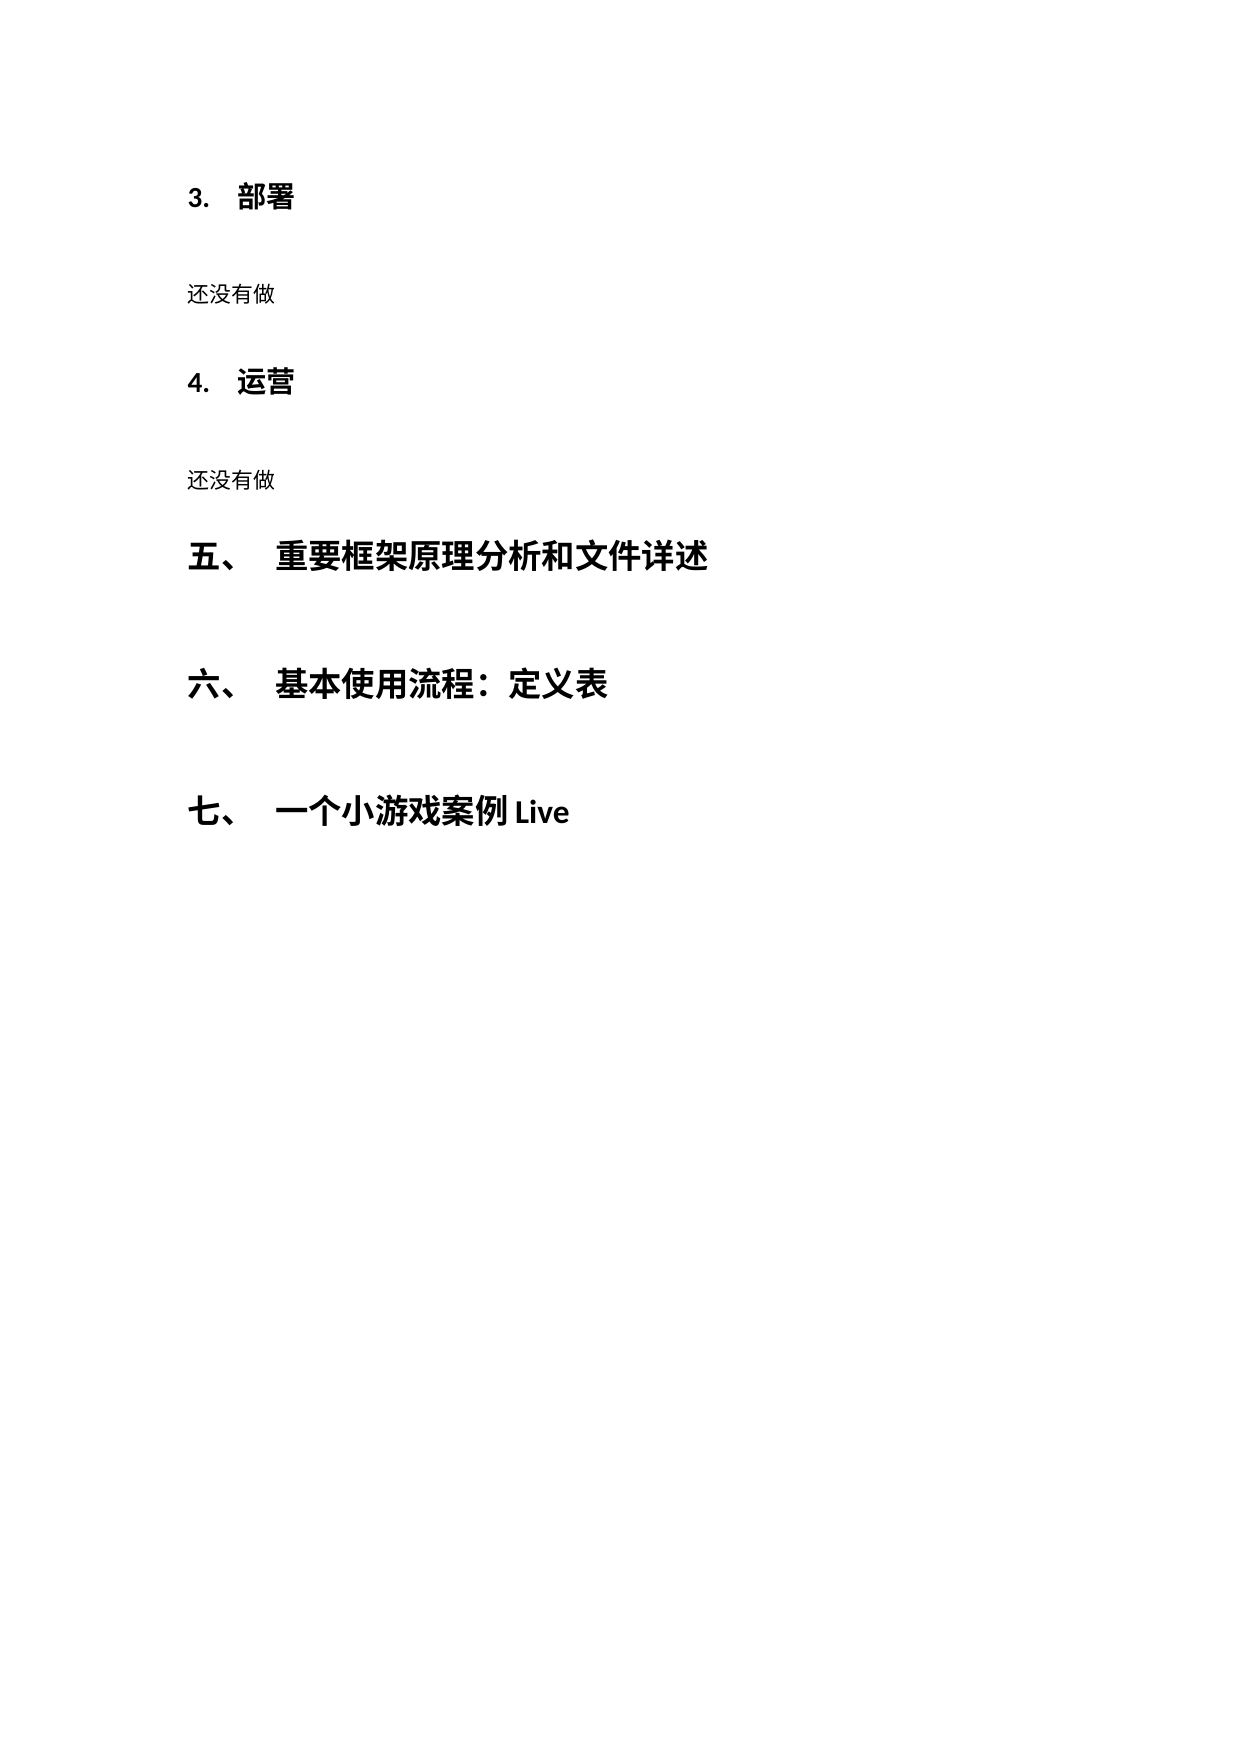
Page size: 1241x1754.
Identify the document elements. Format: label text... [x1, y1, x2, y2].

list 运营 [187, 347, 1053, 412]
text 还没有做 [187, 462, 1053, 495]
text 还没有做 [187, 277, 1053, 309]
subtitle 基本使用流程：定义表 [187, 649, 1053, 714]
subtitle 一个小游戏案例Live [187, 776, 1053, 841]
subtitle 重要框架原理分析和文件详述 [187, 522, 1053, 587]
list 部署 [187, 162, 1053, 227]
